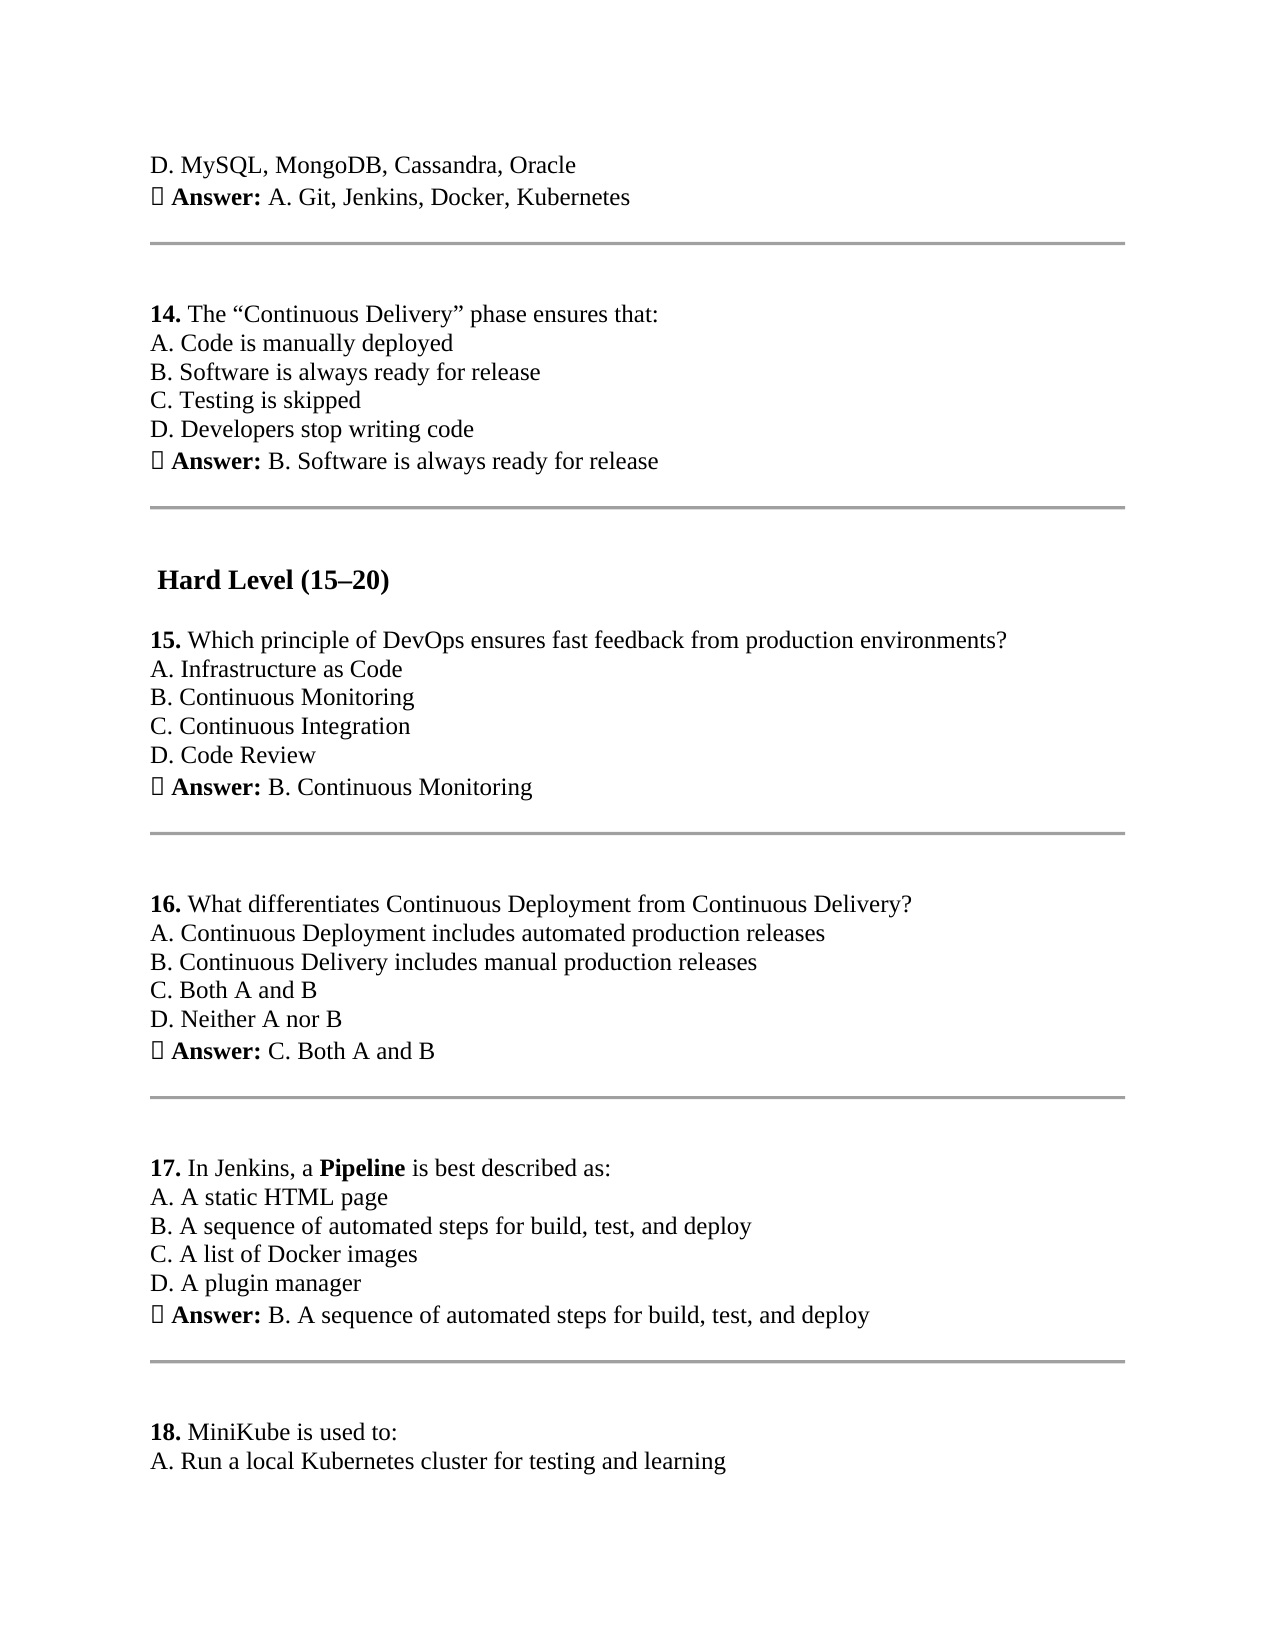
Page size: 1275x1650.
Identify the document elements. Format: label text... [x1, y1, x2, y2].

text Hard Level (15–20) [150, 563, 1125, 596]
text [150, 150, 1125, 213]
text 15. Which principle of DevOps ensures fast feedback from production environments? A. Infrastructure as Code B. Continuous Monitoring C. Continuous Integration D. Code Review ✅ Answer: B. Continuous Monitoring [150, 625, 1125, 803]
text 16. What differentiates Continuous Deployment from Continuous Delivery? A. Continuous Deployment includes automated production releases B. Continuous Delivery includes manual production releases C. Both A and B D. Neither A nor B ✅ Answer: C. Both A and B [150, 889, 1125, 1067]
text 17. In Jenkins, a Pipeline is best described as: A. A static HTML page B. A sequence of automated steps for build, test, and deploy C. A list of Docker images D. A plugin manager ✅ Answer: B. A sequence of automated steps for build, test, and deploy [150, 1153, 1125, 1331]
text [150, 1417, 1125, 1475]
text 14. The “Continuous Delivery” phase ensures that: A. Code is manually deployed B. Software is always ready for release C. Testing is skipped D. Developers stop writing code ✅ Answer: B. Software is always ready for release [150, 299, 1125, 477]
